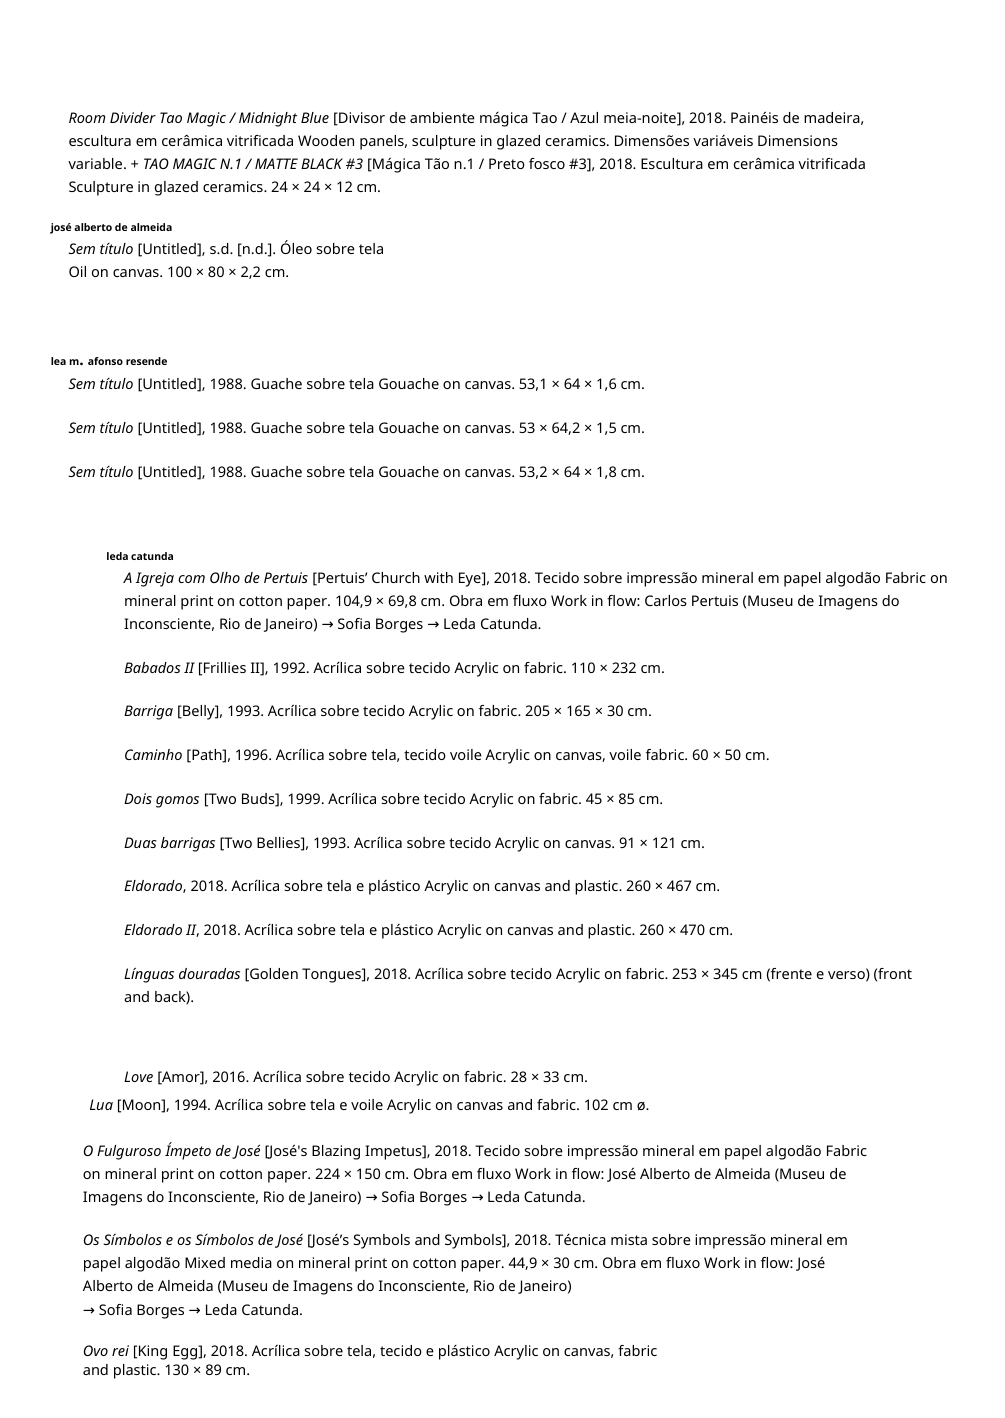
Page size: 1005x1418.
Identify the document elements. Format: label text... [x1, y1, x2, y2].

text Sem título [Untitled], 1988. Guache sobre tela Gouache on canvas. 53,1 × 64 × 1,6 cm. [68, 374, 882, 393]
text Sem título [Untitled], s.d. [n.d.]. Óleo sobre tela [68, 239, 964, 259]
text Barriga [Belly], 1993. Acrílica sobre tecido Acrylic on fabric. 205 × 165 × 30 cm. [124, 701, 960, 721]
text Os Símbolos e os Símbolos de José [José’s Symbols and Symbols], 2018. Técnica mista sobre impressão mineral em papel algodão Mixed media on mineral print on cotton paper. 44,9 × 30 cm. Obra em fluxo Work in flow: José Alberto de Almeida (Museu de Imagens do Inconsciente, Rio de Janeiro) [83, 1230, 877, 1296]
text Duas barrigas [Two Bellies], 1993. Acrílica sobre tecido Acrylic on canvas. 91 × 121 cm. [124, 832, 950, 852]
text Lua [Moon], 1994. Acrílica sobre tela e voile Acrylic on canvas and fabric. 102 cm ø. [83, 1095, 863, 1115]
text and plastic. 130 × 89 cm. [83, 1360, 964, 1380]
text Eldorado, 2018. Acrílica sobre tela e plástico Acrylic on canvas and plastic. 260 × 467 cm. [124, 876, 959, 896]
text leda catunda [106, 549, 964, 563]
text Love [Amor], 2016. Acrílica sobre tecido Acrylic on fabric. 28 × 33 cm. [124, 1067, 939, 1087]
text josé alberto de almeida [51, 220, 964, 234]
text Babados II [Frillies II], 1992. Acrílica sobre tecido Acrylic on fabric. 110 × 232 cm. [124, 657, 938, 677]
text Sem título [Untitled], 1988. Guache sobre tela Gouache on canvas. 53 × 64,2 × 1,5 cm. [68, 417, 882, 437]
text A Igreja com Olho de Pertuis [Pertuis’ Church with Eye], 2018. Tecido sobre impressão mineral em papel algodão Fabric on mineral print on cotton paper. 104,9 × 69,8 cm. Obra em fluxo Work in flow: Carlos Pertuis (Museu de Imagens do Inconsciente, Rio de Janeiro) → Sofia Borges → Leda Catunda. [124, 567, 965, 633]
text Eldorado II, 2018. Acrílica sobre tela e plástico Acrylic on canvas and plastic. 260 × 470 cm. [124, 920, 962, 940]
text Caminho [Path], 1996. Acrílica sobre tela, tecido voile Acrylic on canvas, voile fabric. 60 × 50 cm. [124, 745, 941, 765]
text O Fulguroso Ímpeto de José [José's Blazing Impetus], 2018. Tecido sobre impressão mineral em papel algodão Fabric on mineral print on cotton paper. 224 × 150 cm. Obra em fluxo Work in flow: José Alberto de Almeida (Museu de Imagens do Inconsciente, Rio de Janeiro) → Sofia Borges → Leda Catunda. [83, 1141, 873, 1207]
text → Sofia Borges → Leda Catunda. [83, 1299, 964, 1319]
text lea m. afonso resende [51, 349, 964, 370]
text Línguas douradas [Golden Tongues], 2018. Acrílica sobre tecido Acrylic on fabric. 253 × 345 cm (frente e verso) (front and back). [124, 964, 934, 1007]
text Oil on canvas. 100 × 80 × 2,2 cm. [68, 262, 889, 282]
text Ovo rei [King Egg], 2018. Acrílica sobre tela, tecido e plástico Acrylic on canvas, fabric [83, 1340, 833, 1360]
text Dois gomos [Two Buds], 1999. Acrílica sobre tecido Acrylic on fabric. 45 × 85 cm. [124, 789, 962, 809]
text Sem título [Untitled], 1988. Guache sobre tela Gouache on canvas. 53,2 × 64 × 1,8 cm. [68, 461, 864, 481]
text Room Divider Tao Magic / Midnight Blue [Divisor de ambiente mágica Tao / Azul meia-noite], 2018. Painéis de madeira, escultura em cerâmica vitrificada Wooden panels, sculpture in glazed ceramics. Dimensões variáveis Dimensions variable. + TAO MAGIC N.1 / MATTE BLACK #3 [Mágica Tão n.1 / Preto fosco #3], 2018. Escultura em cerâmica vitrificada Sculpture in glazed ceramics. 24 × 24 × 12 cm. [68, 107, 893, 196]
